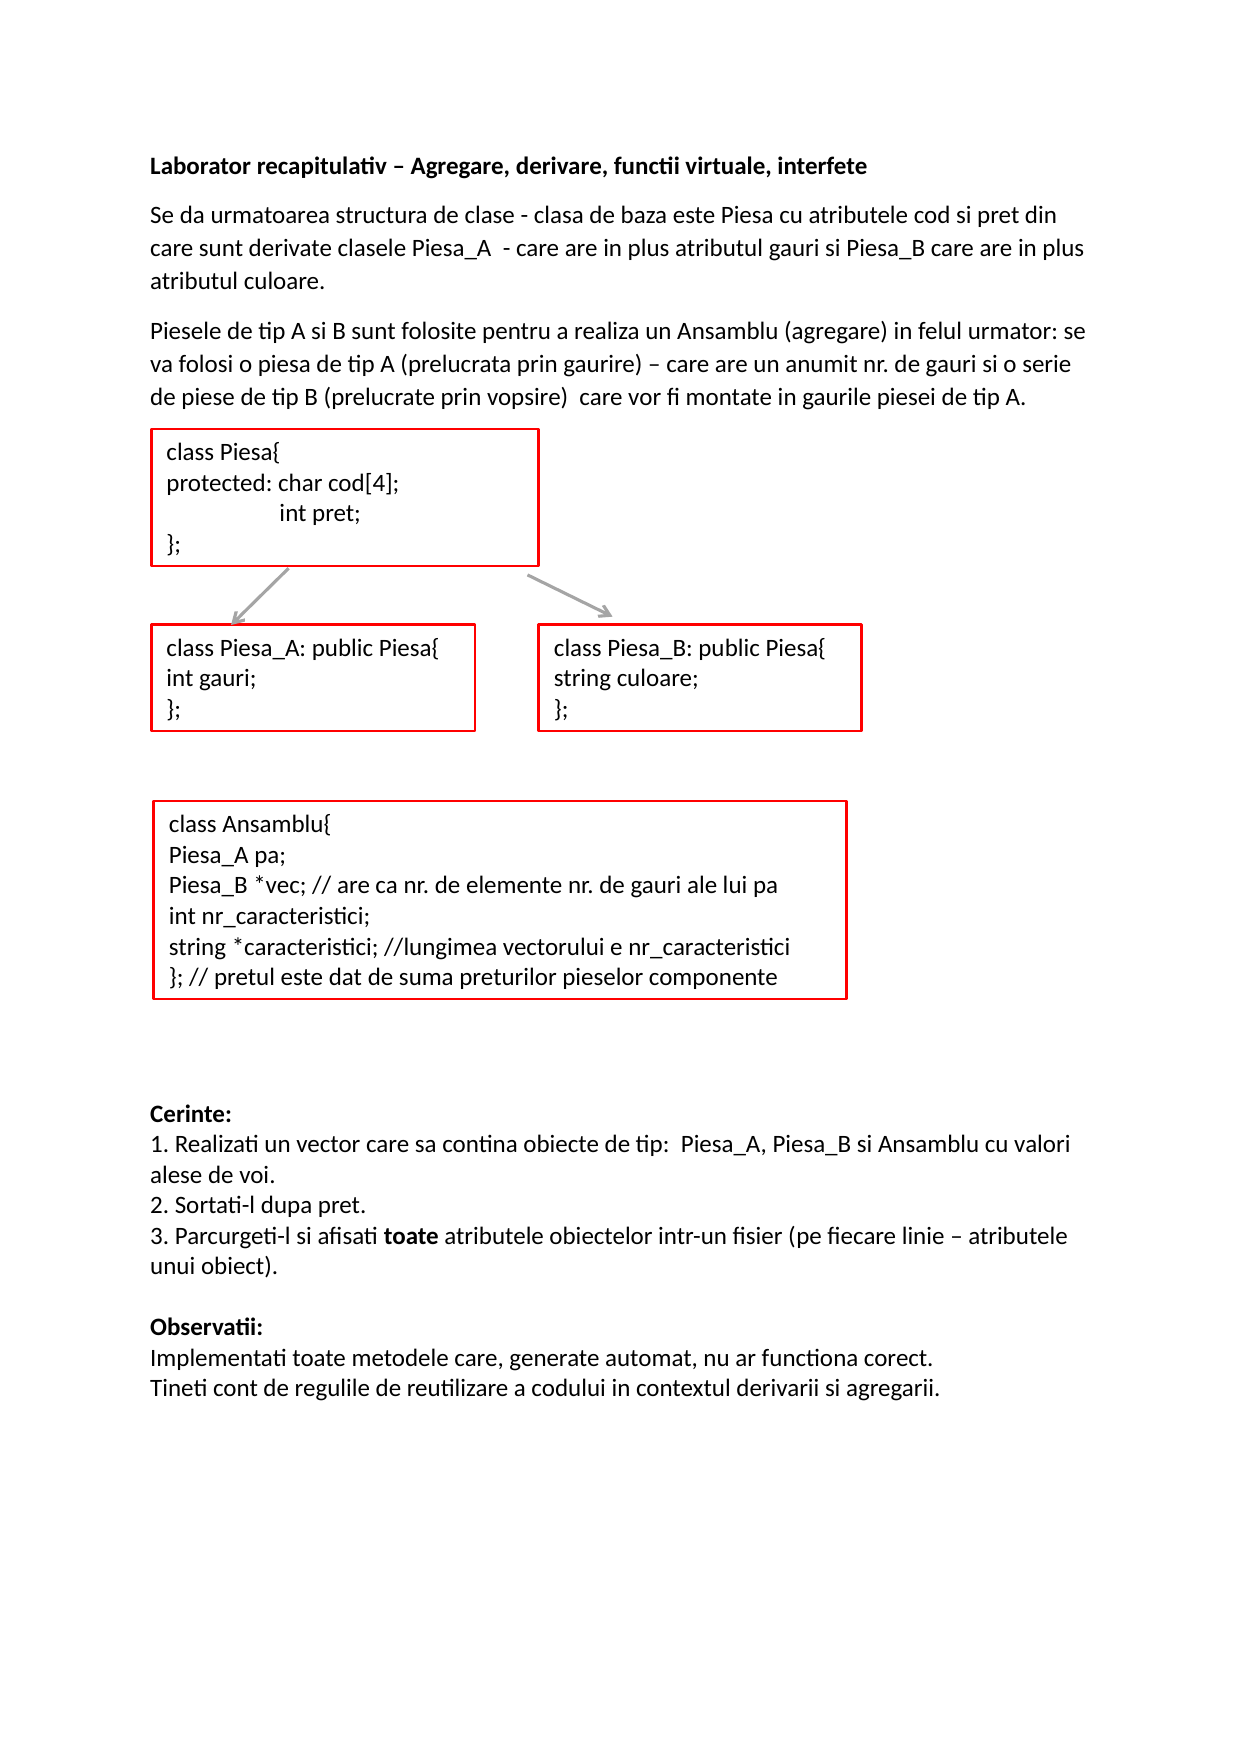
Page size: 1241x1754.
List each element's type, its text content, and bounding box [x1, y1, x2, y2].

text Piesele de tip A si B sunt folosite pentru a realiza un Ansamblu (agregare) in felul urmator: se va folosi o piesa de tip A (prelucrata prin gaurire) – care are un anumit nr. de gauri si o serie de piese de tip B (prelucrate prin vopsire) care vor fi montate in gaurile piesei de tip A. [150, 315, 1090, 411]
text 1. Realizati un vector care sa contina obiecte de tip: Piesa_A, Piesa_B si Ansamblu cu valori alese de voi. [150, 1128, 1090, 1189]
text Laborator recapitulativ – Agregare, derivare, functii virtuale, interfete [150, 150, 1090, 181]
text Implementati toate metodele care, generate automat, nu ar functiona corect. [150, 1342, 1090, 1373]
text Tineti cont de regulile de reutilizare a codului in contextul derivarii si agregarii. [150, 1373, 1090, 1403]
text Observatii: [150, 1312, 1090, 1342]
text Cerinte: [150, 1098, 1090, 1128]
text Se da urmatoarea structura de clase - clasa de baza este Piesa cu atributele cod si pret din care sunt derivate clasele Piesa_A - care are in plus atributul gauri si Piesa_B care are in plus atributul culoare. [150, 199, 1090, 296]
text 2. Sortati-l dupa pret. [150, 1189, 1090, 1220]
text 3. Parcurgeti-l si afisati toate atributele obiectelor intr-un fisier (pe fiecare linie – atributele unui obiect). [150, 1220, 1090, 1281]
